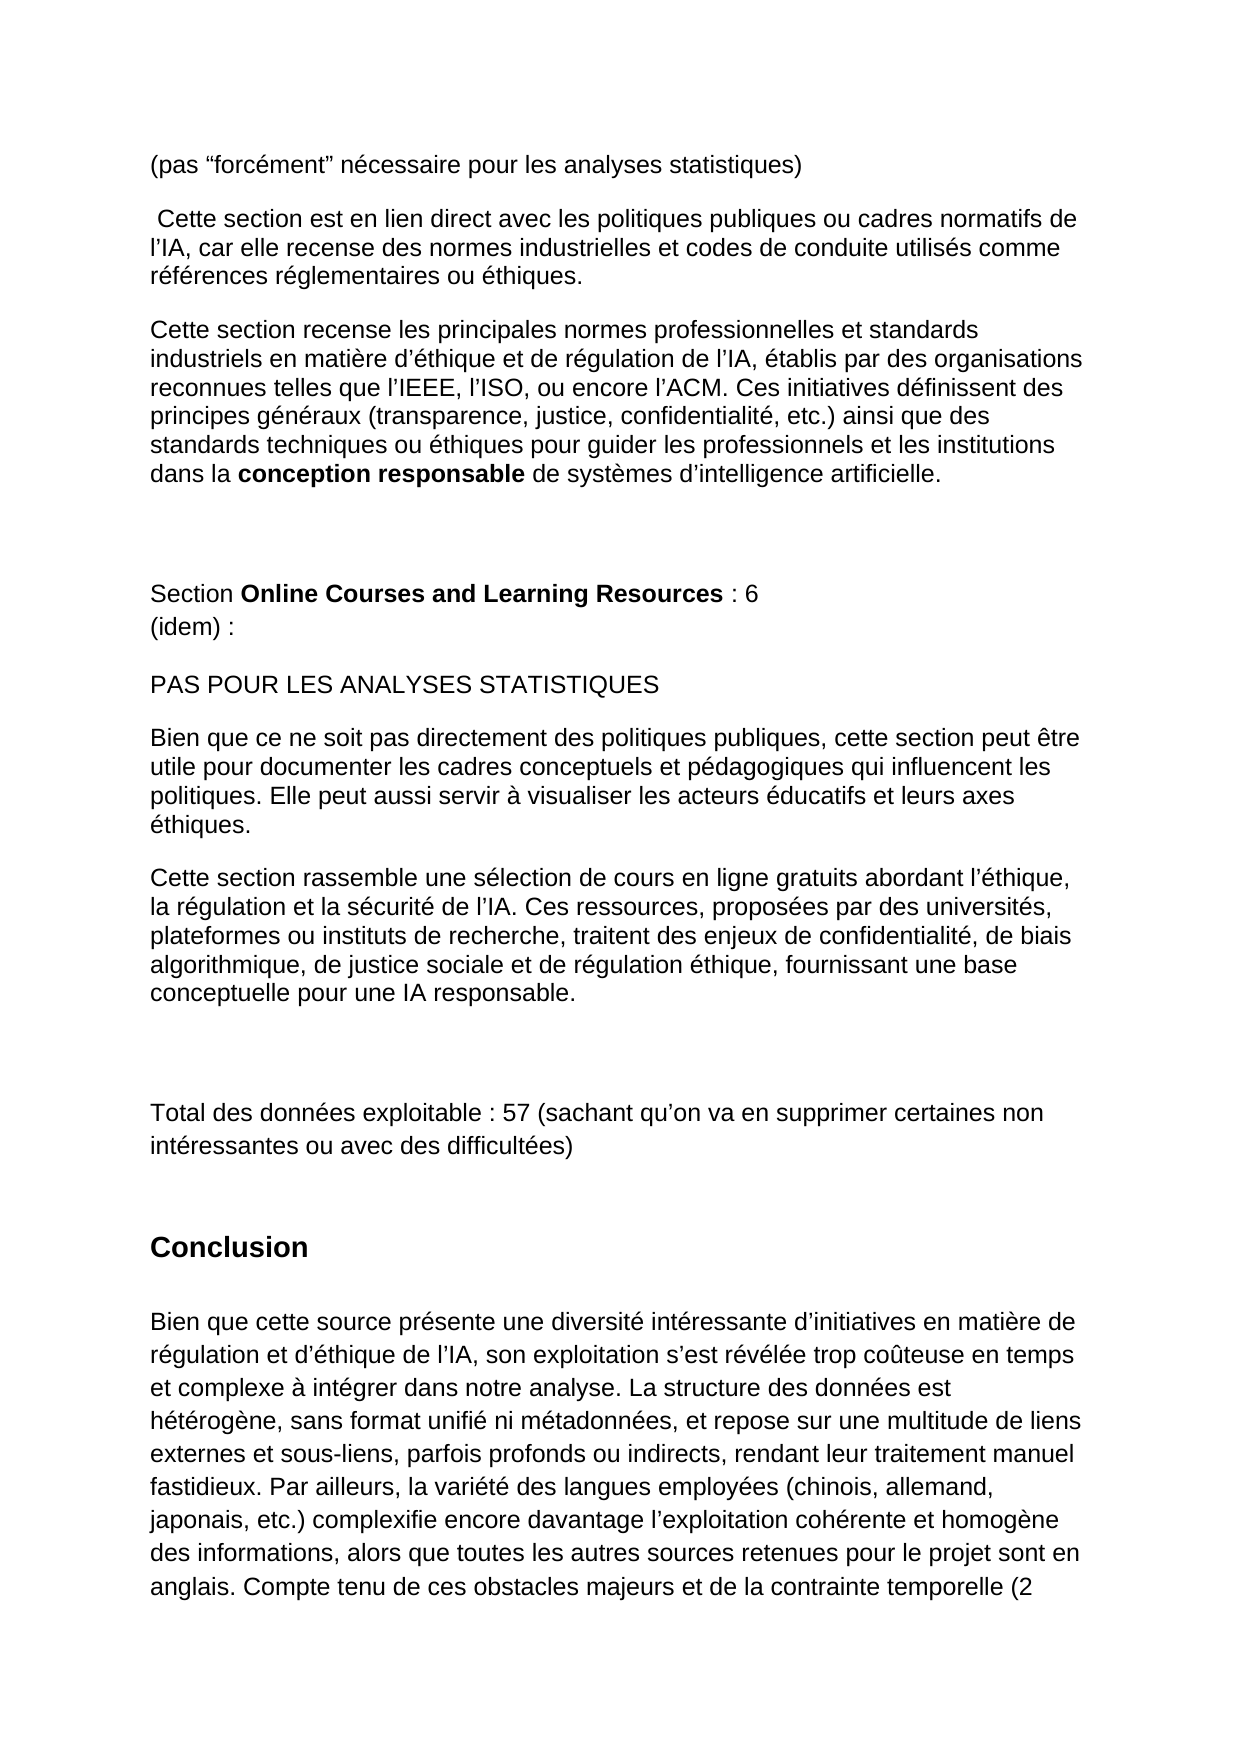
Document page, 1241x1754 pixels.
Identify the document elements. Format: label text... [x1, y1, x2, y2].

text Section Online Courses and Learning Resources : 6 [150, 578, 1090, 607]
text Conclusion [150, 1230, 1090, 1264]
text (idem) : [150, 612, 1090, 640]
text Cette section est en lien direct avec les politiques publiques ou cadres normatifs de l’IA, car elle recense des normes industrielles et codes de conduite utilisés comme références réglementaires ou éthiques. [150, 204, 1090, 290]
text Cette section rassemble une sélection de cours en ligne gratuits abordant l’éthique, la régulation et la sécurité de l’IA. Ces ressources, proposées par des universités, plateformes ou instituts de recherche, traitent des enjeux de confidentialité, de biais algorithmique, de justice sociale et de régulation éthique, fournissant une base conceptuelle pour une IA responsable. [150, 863, 1090, 1007]
text (pas “forcément” nécessaire pour les analyses statistiques) [150, 150, 1090, 179]
text Cette section recense les principales normes professionnelles et standards industriels en matière d’éthique et de régulation de l’IA, établis par des organisations reconnues telles que l’IEEE, l’ISO, ou encore l’ACM. Ces initiatives définissent des principes généraux (transparence, justice, confidentialité, etc.) ainsi que des standards techniques ou éthiques pour guider les professionnels et les institutions dans la conception responsable de systèmes d’intelligence artificielle. [150, 315, 1090, 487]
text Total des données exploitable : 57 (sachant qu’on va en supprimer certaines non intéressantes ou avec des difficultées) [150, 1098, 1090, 1160]
text Bien que ce ne soit pas directement des politiques publiques, cette section peut être utile pour documenter les cadres conceptuels et pédagogiques qui influencent les politiques. Elle peut aussi servir à visualiser les acteurs éducatifs et leurs axes éthiques. [150, 723, 1090, 838]
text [150, 1307, 1090, 1600]
text PAS POUR LES ANALYSES STATISTIQUES [150, 669, 1090, 698]
